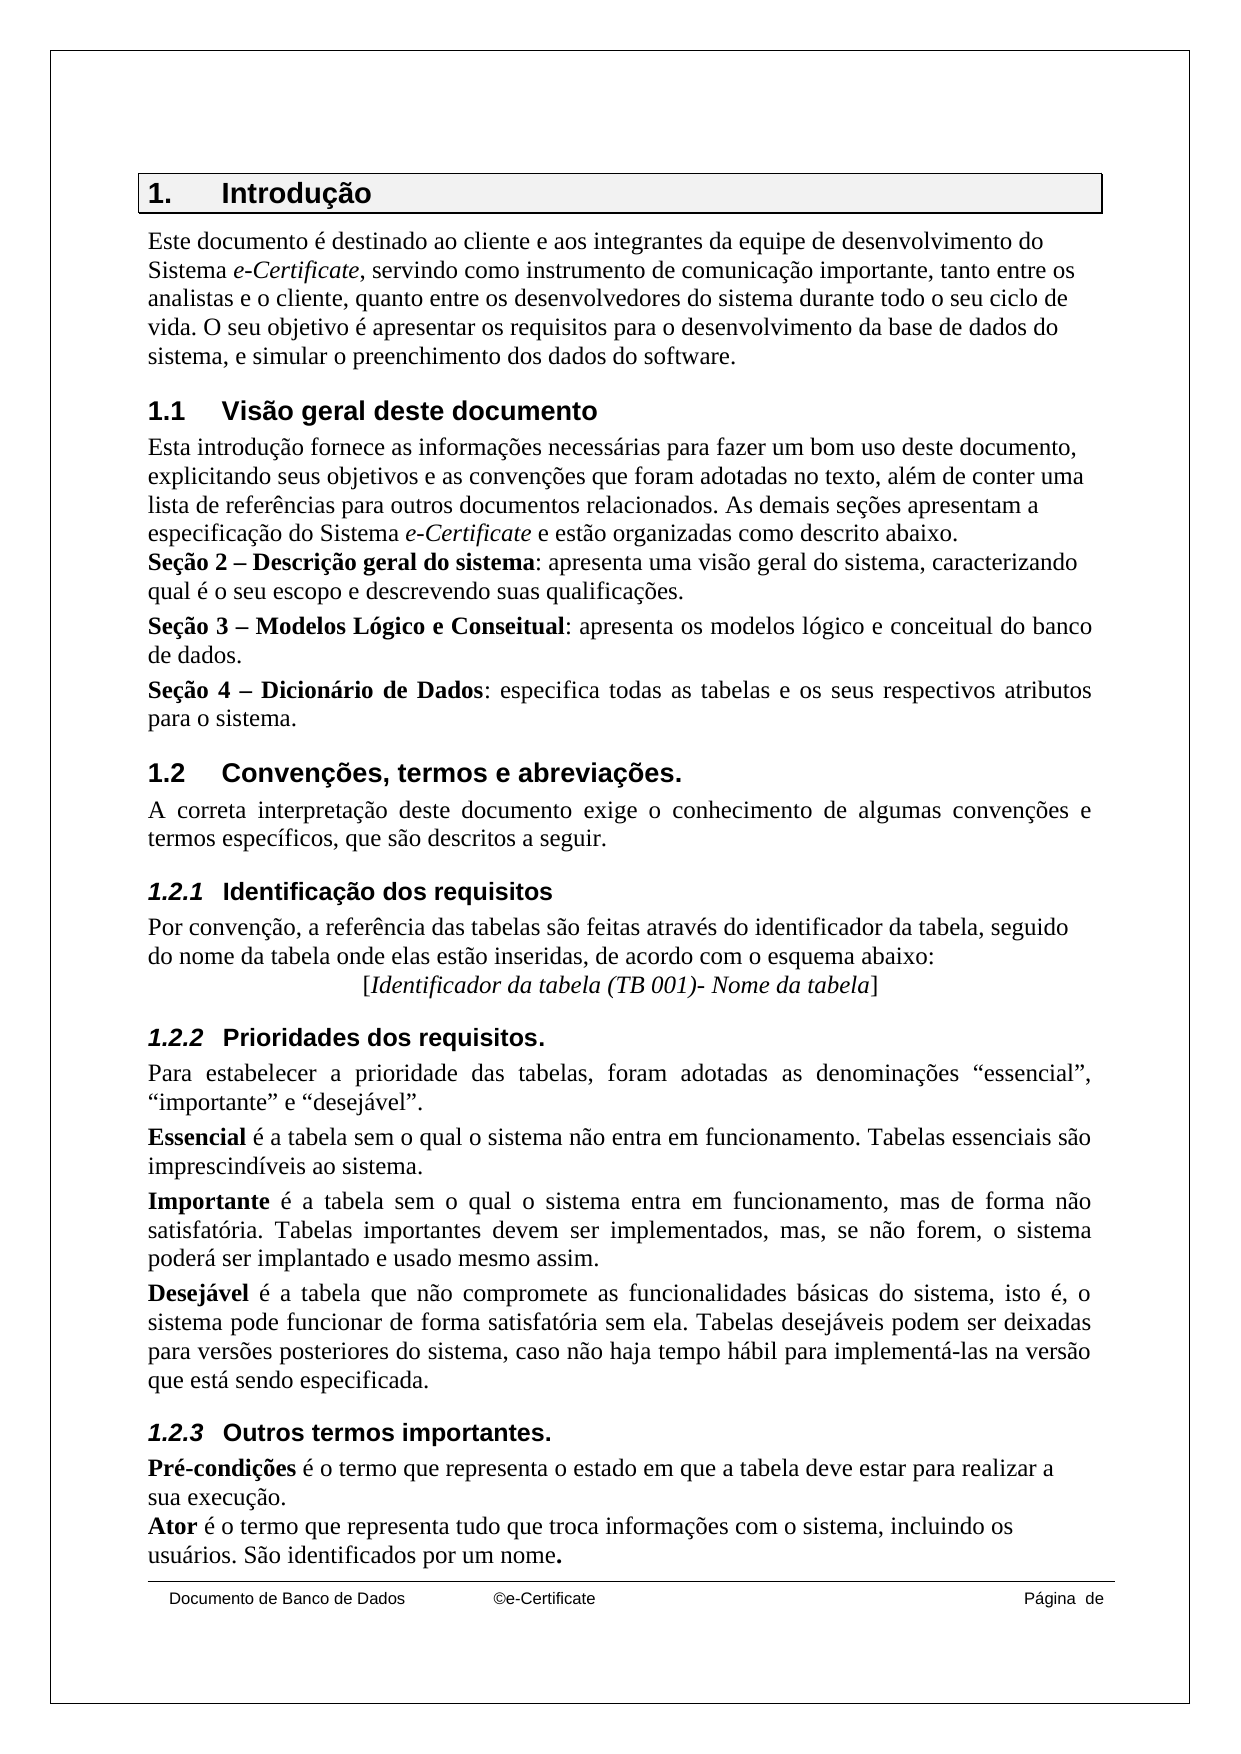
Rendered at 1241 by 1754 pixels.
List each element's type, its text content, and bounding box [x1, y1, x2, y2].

subtitle Prioridades dos requisitos. [148, 1023, 1093, 1052]
text Por convenção, a referência das tabelas são feitas através do identificador da tabela, seguido do nome da tabela onde elas estão inseridas, de acordo com o esquema abaixo: [148, 912, 1093, 970]
text [Identificador da tabela (TB 001)- Nome da tabela] [148, 970, 1093, 998]
subtitle Outros termos importantes. [148, 1418, 1093, 1447]
text A correta interpretação deste documento exige o conhecimento de algumas convenções e termos específicos, que são descritos a seguir. [148, 795, 1093, 852]
text Este documento é destinado ao cliente e aos integrantes da equipe de desenvolvimento do Sistema e-Certificate, servindo como instrumento de comunicação importante, tanto entre os analistas e o cliente, quanto entre os desenvolvedores do sistema durante todo o seu ciclo de vida. O seu objetivo é apresentar os requisitos para o desenvolvimento da base de dados do sistema, e simular o preenchimento dos dados do software. [148, 226, 1093, 370]
list Desejável é a tabela que não compromete as funcionalidades básicas do sistema, isto é, o sistema pode funcionar de forma satisfatória sem ela. Tabelas desejáveis podem ser deixadas para versões posteriores do sistema, caso não haja tempo hábil para implementá-las na versão que está sendo especificada. [148, 1278, 1093, 1393]
subtitle Visão geral deste documento [148, 395, 1093, 426]
subtitle Convenções, termos e abreviações. [148, 757, 1093, 788]
list Essencial é a tabela sem o qual o sistema não entra em funcionamento. Tabelas essenciais são imprescindíveis ao sistema. [148, 1122, 1093, 1180]
text Seção 2 – Descrição geral do sistema: apresenta uma visão geral do sistema, caracterizando qual é o seu escopo e descrevendo suas qualificações. [148, 547, 1093, 605]
list Seção 3 – Modelos Lógico e Conseitual: apresenta os modelos lógico e conceitual do banco de dados. [148, 611, 1093, 668]
text Ator é o termo que representa tudo que troca informações com o sistema, incluindo os usuários. São identificados por um nome. [148, 1511, 1093, 1568]
list Seção 4 – Dicionário de Dados: especifica todas as tabelas e os seus respectivos atributos para o sistema. [148, 675, 1093, 732]
text Pré-condições é o termo que representa o estado em que a tabela deve estar para realizar a sua execução. [148, 1453, 1093, 1511]
text Para estabelecer a prioridade das tabelas, foram adotadas as denominações “essencial”, “importante” e “desejável”. [148, 1058, 1093, 1116]
subtitle Introdução [139, 174, 1101, 212]
subtitle Identificação dos requisitos [148, 877, 1093, 906]
text Esta introdução fornece as informações necessárias para fazer um bom uso deste documento, explicitando seus objetivos e as convenções que foram adotadas no texto, além de conter uma lista de referências para outros documentos relacionados. As demais seções apresentam a especificação do Sistema e-Certificate e estão organizadas como descrito abaixo. [148, 432, 1093, 547]
list Importante é a tabela sem o qual o sistema entra em funcionamento, mas de forma não satisfatória. Tabelas importantes devem ser implementados, mas, se não forem, o sistema poderá ser implantado e usado mesmo assim. [148, 1186, 1093, 1272]
